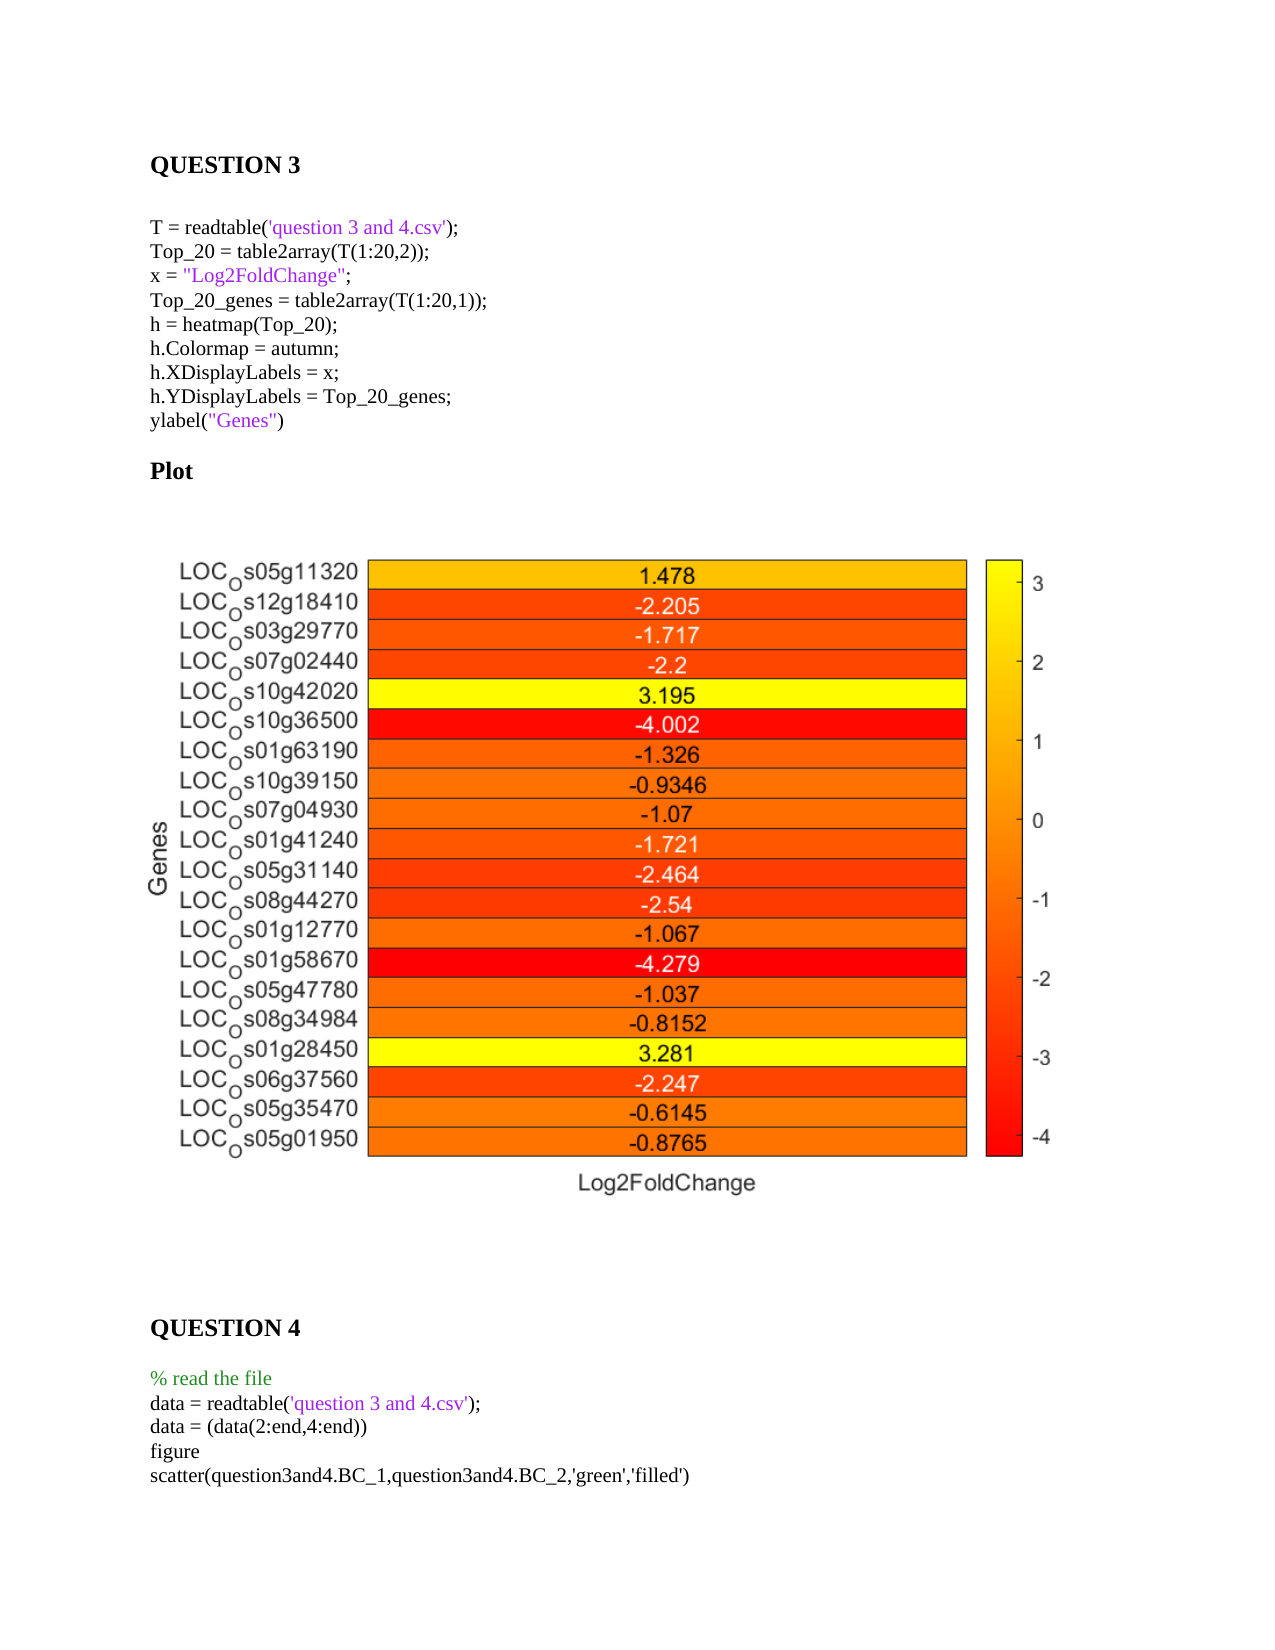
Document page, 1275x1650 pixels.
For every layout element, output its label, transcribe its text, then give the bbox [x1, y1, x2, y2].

text h.Colormap = autumn; [150, 336, 1125, 360]
text data = (data(2:end,4:end)) [150, 1414, 1125, 1438]
text Top_20 = table2array(T(1:20,2)); [150, 239, 1125, 263]
text figure [150, 1438, 1125, 1463]
text h = heatmap(Top_20); [150, 312, 1125, 336]
text ylabel("Genes") [150, 408, 1125, 432]
text data = readtable('question 3 and 4.csv'); [150, 1390, 1125, 1414]
text Plot [150, 456, 1125, 485]
text T = readtable('question 3 and 4.csv'); [150, 215, 1125, 239]
text h.YDisplayLabels = Top_20_genes; [150, 384, 1125, 408]
text x = "Log2FoldChange"; [150, 263, 1125, 287]
text QUESTION 4 [150, 1313, 1125, 1342]
text Top_20_genes = table2array(T(1:20,1)); [150, 287, 1125, 312]
text QUESTION 3 [150, 150, 1125, 179]
text % read the file [150, 1366, 1125, 1390]
text h.XDisplayLabels = x; [150, 360, 1125, 384]
picture [140, 505, 1116, 1237]
text scatter(question3and4.BC_1,question3and4.BC_2,'green','filled') [150, 1463, 1125, 1487]
